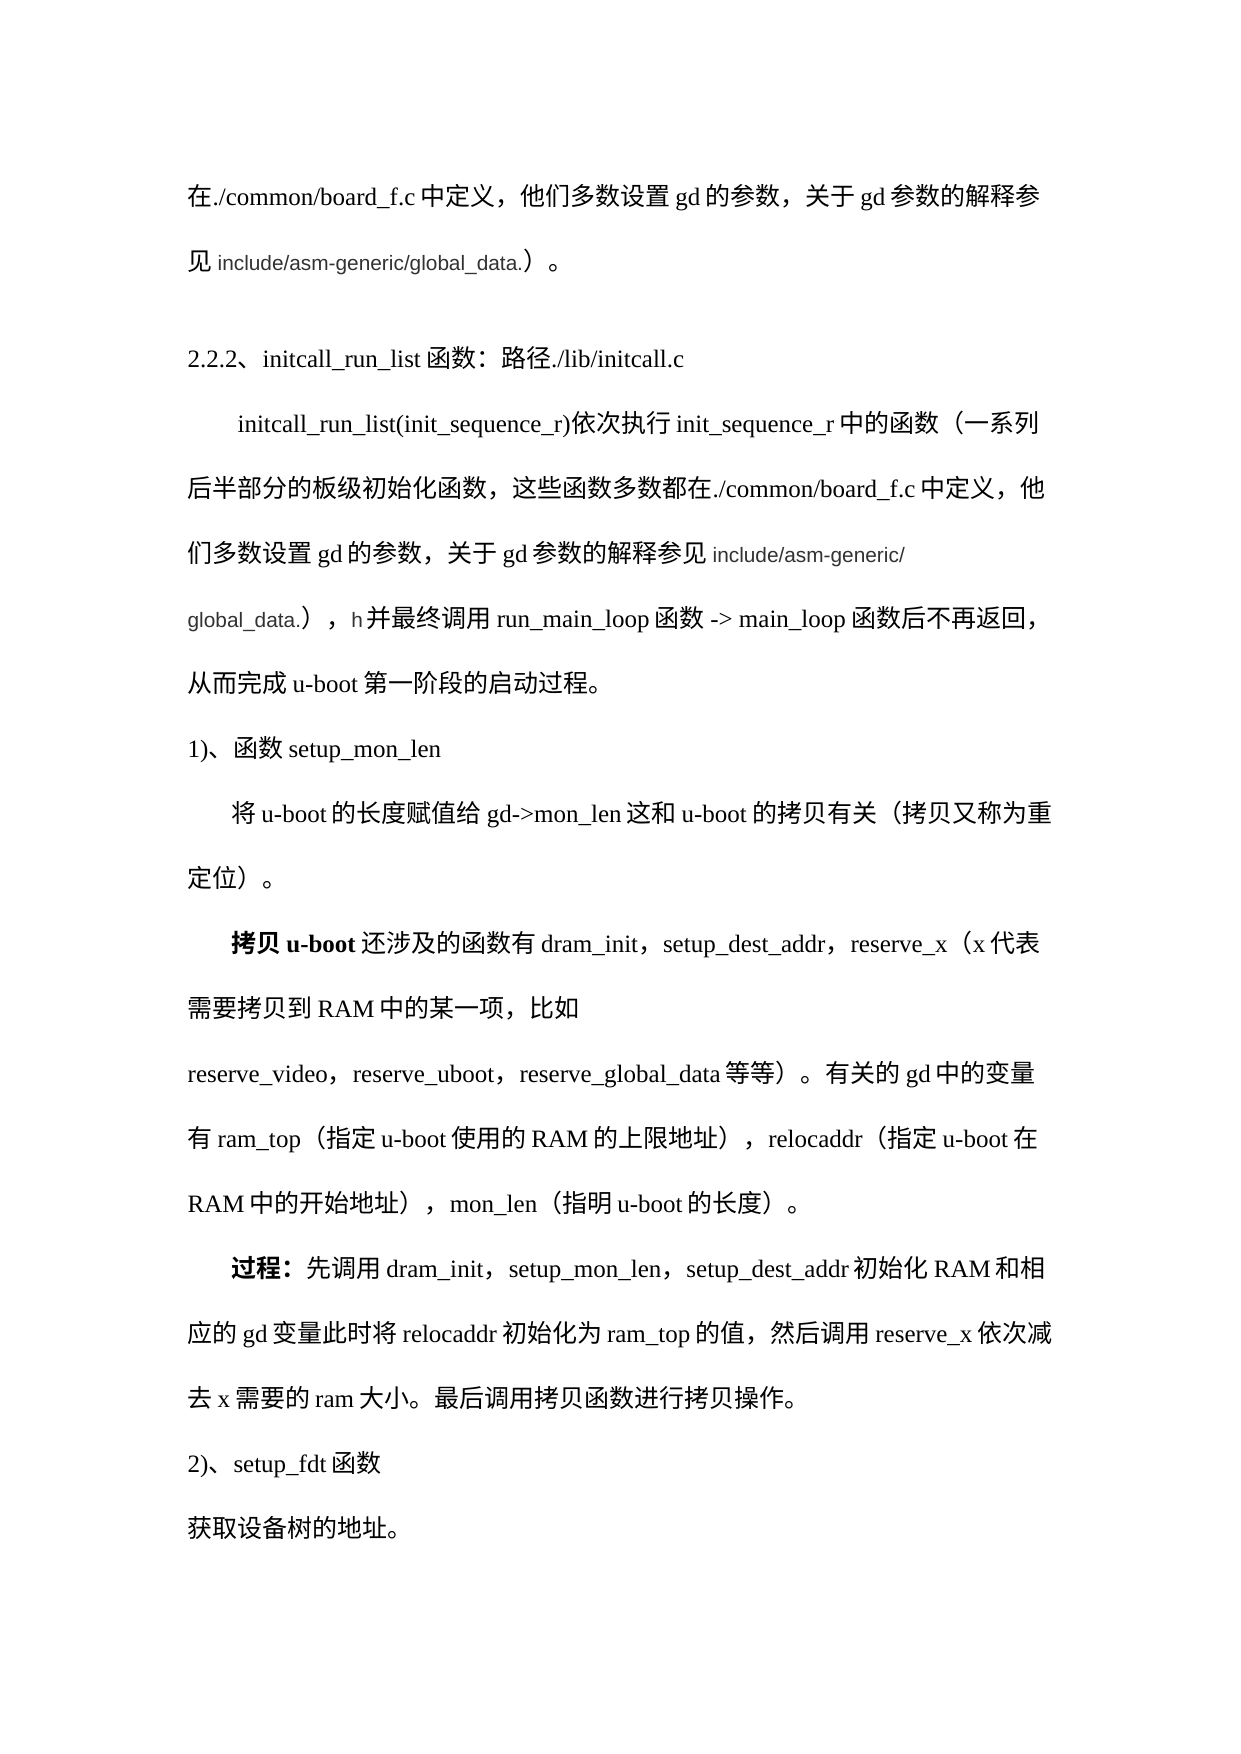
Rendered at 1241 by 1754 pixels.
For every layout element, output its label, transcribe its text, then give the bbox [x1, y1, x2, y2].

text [187, 162, 1053, 292]
text 将u-boot的长度赋值给gd->mon_len这和u-boot的拷贝有关（拷贝又称为重定位）。 [187, 779, 1053, 909]
text 拷贝u-boot还涉及的函数有dram_init，setup_dest_addr，reserve_x（x代表需要拷贝到RAM中的某一项，比如reserve_video，reserve_uboot，reserve_global_data等等）。有关的gd中的变量有ram_top（指定u-boot使用的RAM的上限地址），relocaddr（指定u-boot在RAM中的开始地址），mon_len（指明u-boot的长度）。 [187, 909, 1053, 1234]
text initcall_run_list(init_sequence_r)依次执行init_sequence_r中的函数（一系列后半部分的板级初始化函数，这些函数多数都在./common/board_f.c中定义，他们多数设置gd的参数，关于gd参数的解释参见include/asm-generic/global_data.），h并最终调用run_main_loop函数 -> main_loop函数后不再返回，从而完成u-boot第一阶段的启动过程。 [187, 389, 1053, 714]
text 1)、函数setup_mon_len [187, 714, 1053, 779]
text 获取设备树的地址。 [187, 1494, 1053, 1559]
text 2)、setup_fdt函数 [187, 1429, 1053, 1494]
text 2.2.2、initcall_run_list函数：路径./lib/initcall.c [187, 324, 1053, 389]
text 过程：先调用dram_init，setup_mon_len，setup_dest_addr初始化RAM和相应的gd变量此时将relocaddr初始化为ram_top的值，然后调用reserve_x依次减去x需要的ram大小。最后调用拷贝函数进行拷贝操作。 [187, 1234, 1053, 1429]
